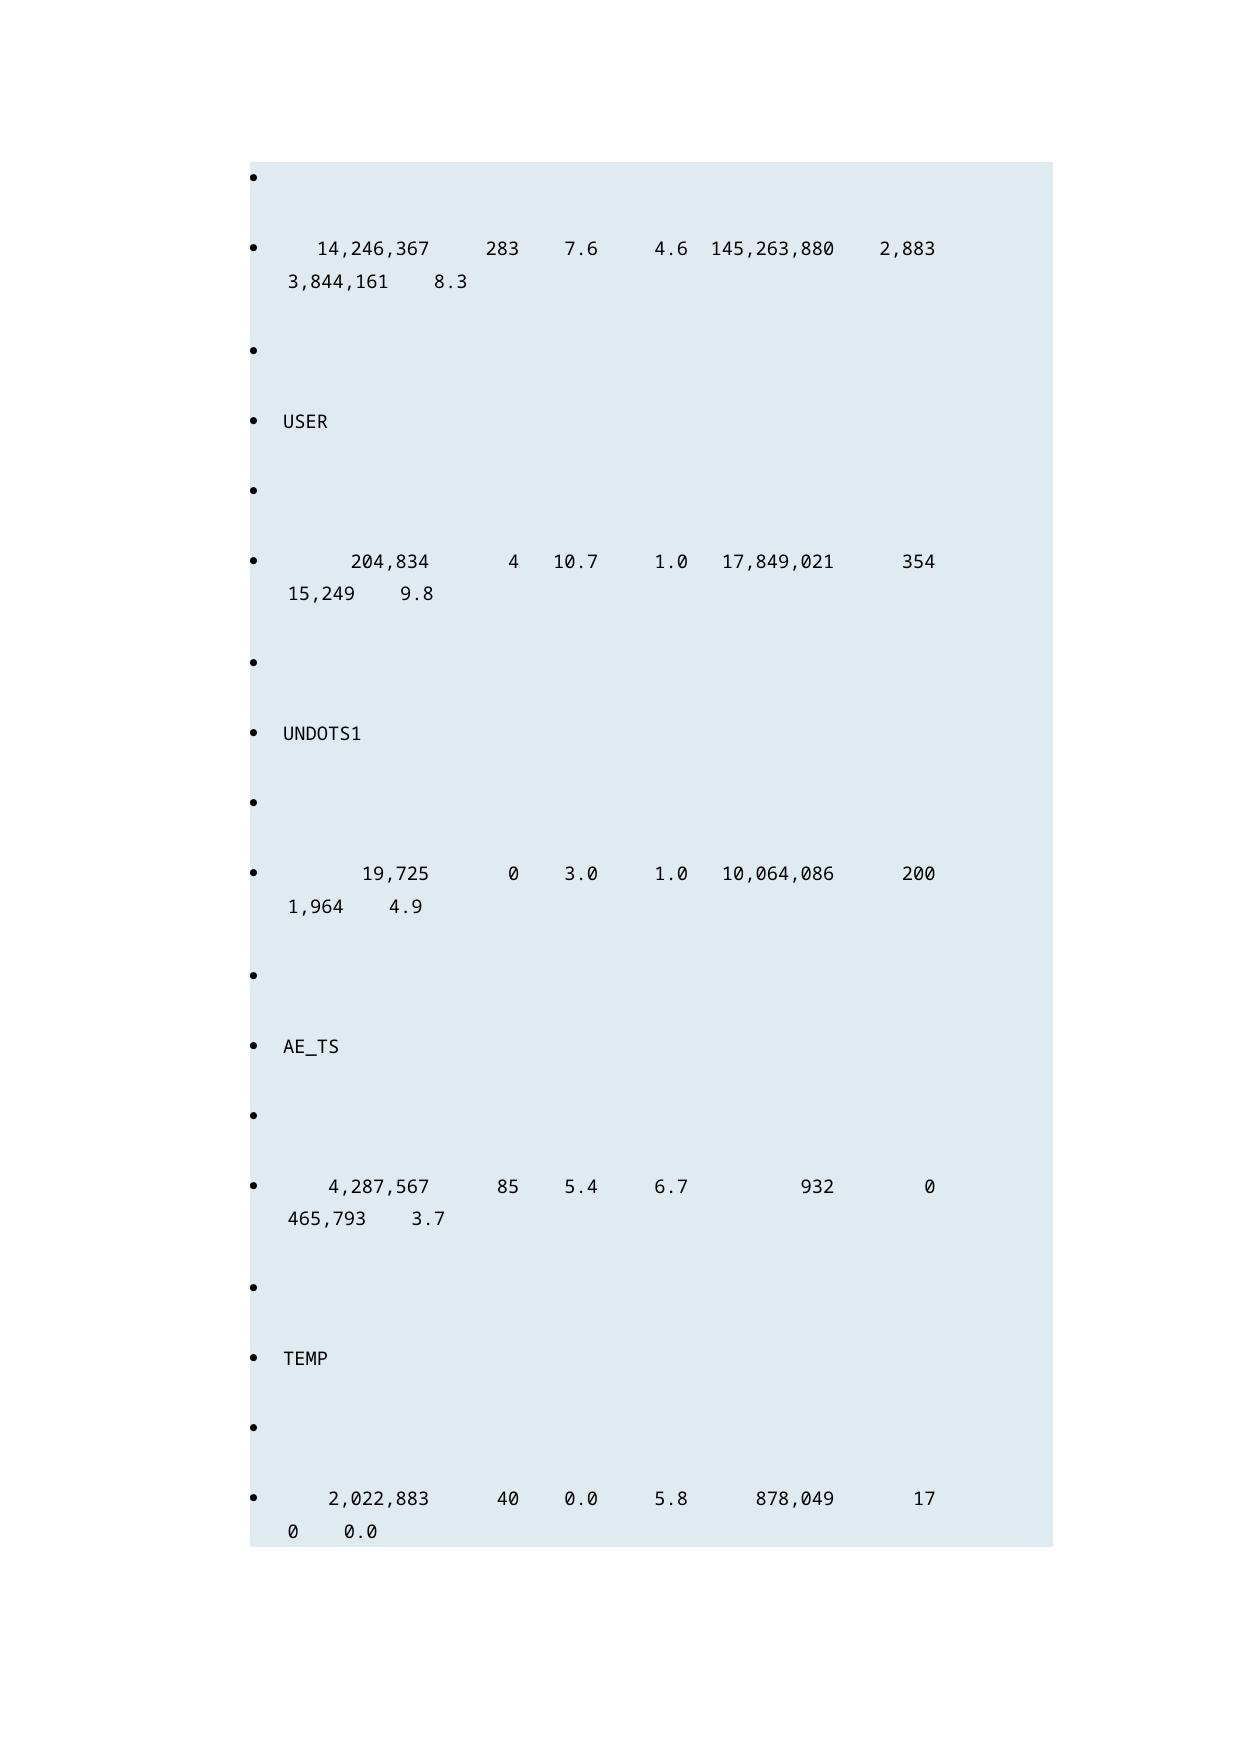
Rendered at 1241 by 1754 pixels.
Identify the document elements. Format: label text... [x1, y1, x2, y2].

list AE_TS [250, 1029, 1053, 1062]
list TEMP [250, 1342, 1053, 1374]
list USER [250, 404, 1053, 437]
list 204,834 4 10.7 1.0 17,849,021 354 15,249 9.8 [250, 544, 1053, 609]
list 4,287,567 85 5.4 6.7 932 0 465,793 3.7 [250, 1169, 1053, 1234]
list UNDOTS1 [250, 717, 1053, 749]
list 14,246,367 283 7.6 4.6 145,263,880 2,883 3,844,161 8.3 [250, 232, 1053, 297]
list 2,022,883 40 0.0 5.8 878,049 17 0 0.0 [250, 1482, 1053, 1547]
list 19,725 0 3.0 1.0 10,064,086 200 1,964 4.9 [250, 857, 1053, 922]
